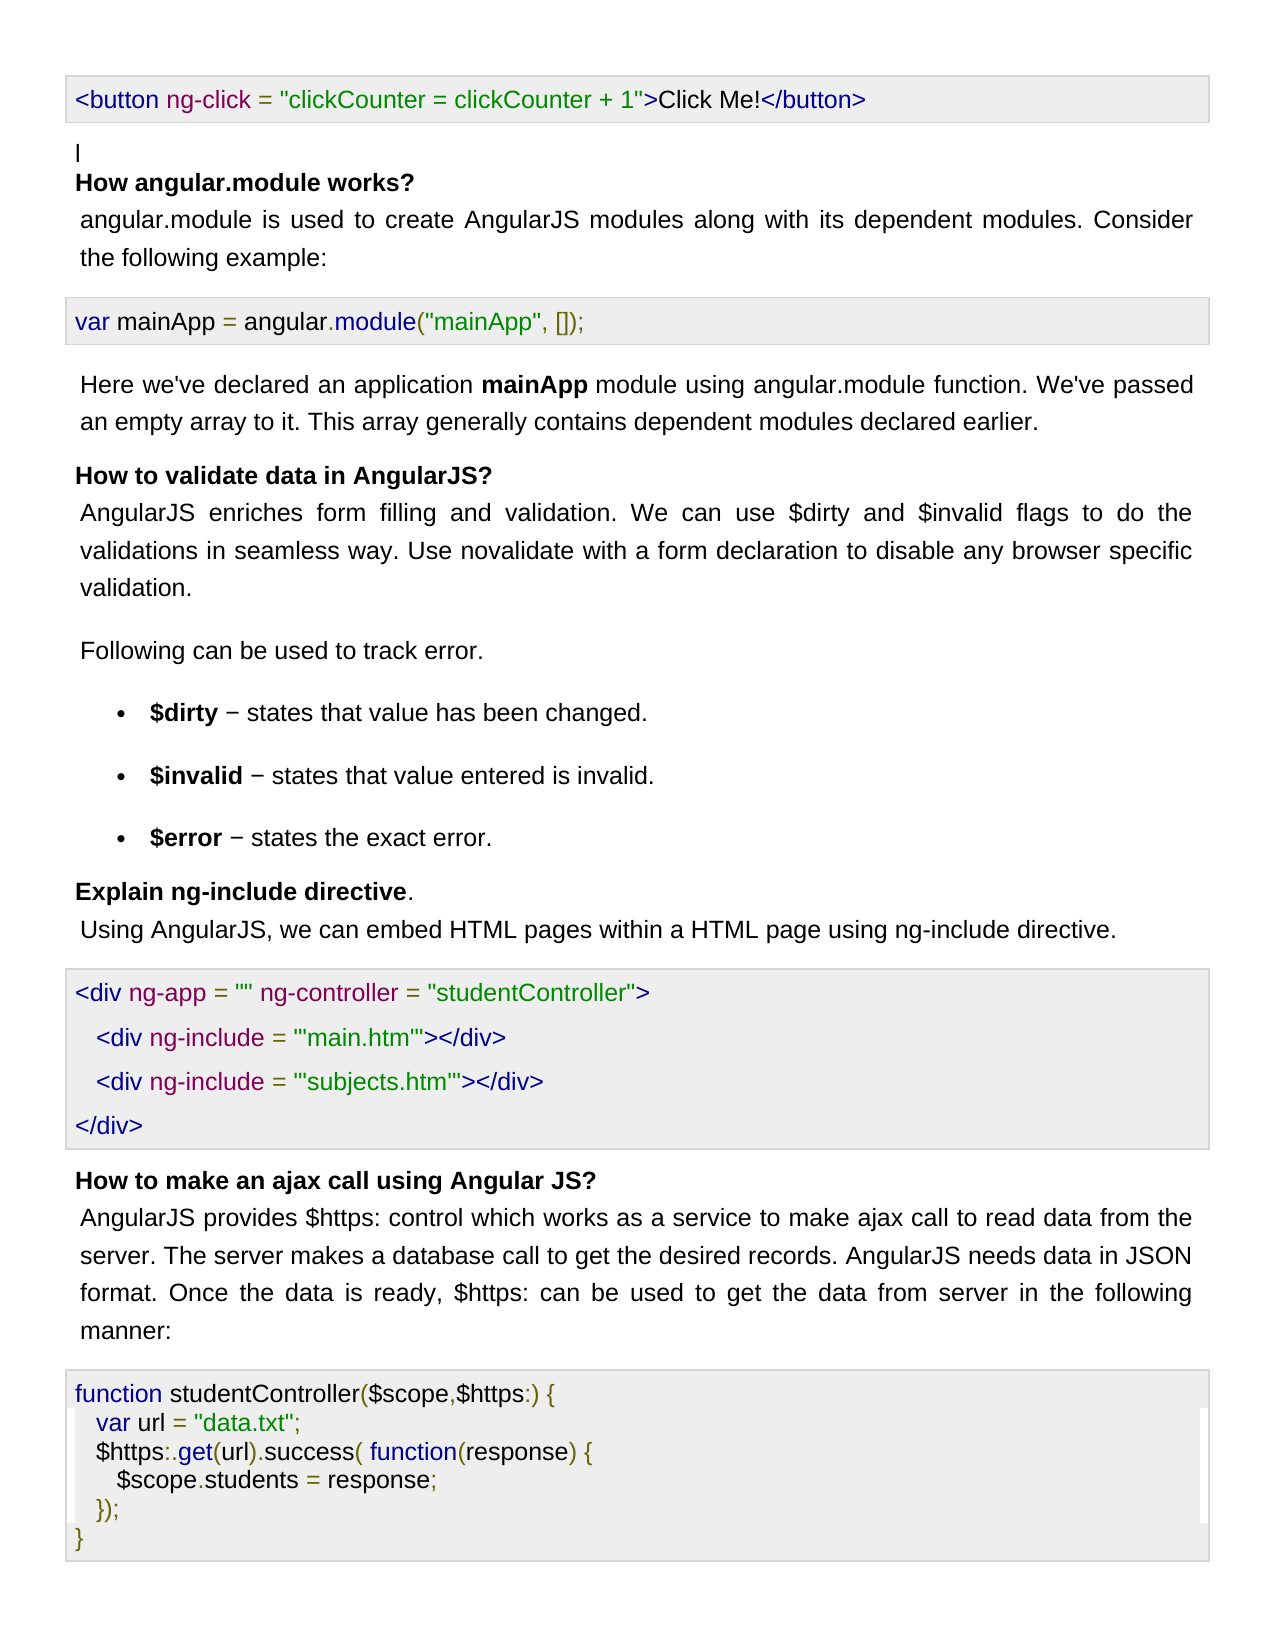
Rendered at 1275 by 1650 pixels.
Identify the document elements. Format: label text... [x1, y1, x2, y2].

text How to make an ajax call using Angular JS? [75, 1166, 1200, 1194]
text Using AngularJS, we can embed HTML pages within a HTML page using ng-include directive. [80, 906, 1195, 943]
text var url = "data.txt"; [75, 1408, 1200, 1437]
text $scope.students = response; [75, 1466, 1200, 1494]
text }); [75, 1494, 1200, 1513]
text <div ng-include = "'subjects.htm'"></div> [67, 1057, 1208, 1096]
text $https:.get(url).success( function(response) { [75, 1437, 1200, 1466]
text </div> [67, 1101, 1208, 1148]
text Explain ng-include directive. [75, 877, 1200, 906]
text How to validate data in AngularJS? [75, 461, 1200, 489]
list $error − states the exact error. [117, 814, 1195, 852]
text AngularJS enriches form filling and validation. We can use $dirty and $invalid flags to do the validations in seamless way. Use novalidate with a form declaration to disable any browser specific validation. [80, 489, 1195, 602]
list $invalid − states that value entered is invalid. [117, 752, 1195, 789]
text <div ng-include = "'main.htm'"></div> [67, 1013, 1208, 1051]
text } [67, 1513, 1208, 1560]
text angular.module is used to create AngularJS modules along with its dependent modules. Consider the following example: [80, 197, 1195, 272]
text AngularJS provides $https: control which works as a service to make ajax call to read data from the server. The server makes a database call to get the desired records. AngularJS needs data in JSON format. Once the data is ready, $https: can be used to get the data from server in the following manner: [80, 1194, 1195, 1344]
text Following can be used to track error. [80, 627, 1195, 664]
text <button ng-click = "clickCounter = clickCounter + 1">Click Me!</button> [67, 77, 1208, 122]
text function studentController($scope,$https:) { [67, 1371, 1208, 1408]
text How angular.module works? [75, 168, 1200, 197]
text <div ng-app = "" ng-controller = "studentController"> [67, 970, 1208, 1007]
text l [75, 139, 1200, 168]
list $dirty − states that value has been changed. [117, 689, 1195, 727]
text var mainApp = angular.module("mainApp", []); [67, 298, 1208, 344]
text Here we've declared an application mainApp module using angular.module function. We've passed an empty array to it. This array generally contains dependent modules declared earlier. [80, 361, 1195, 436]
